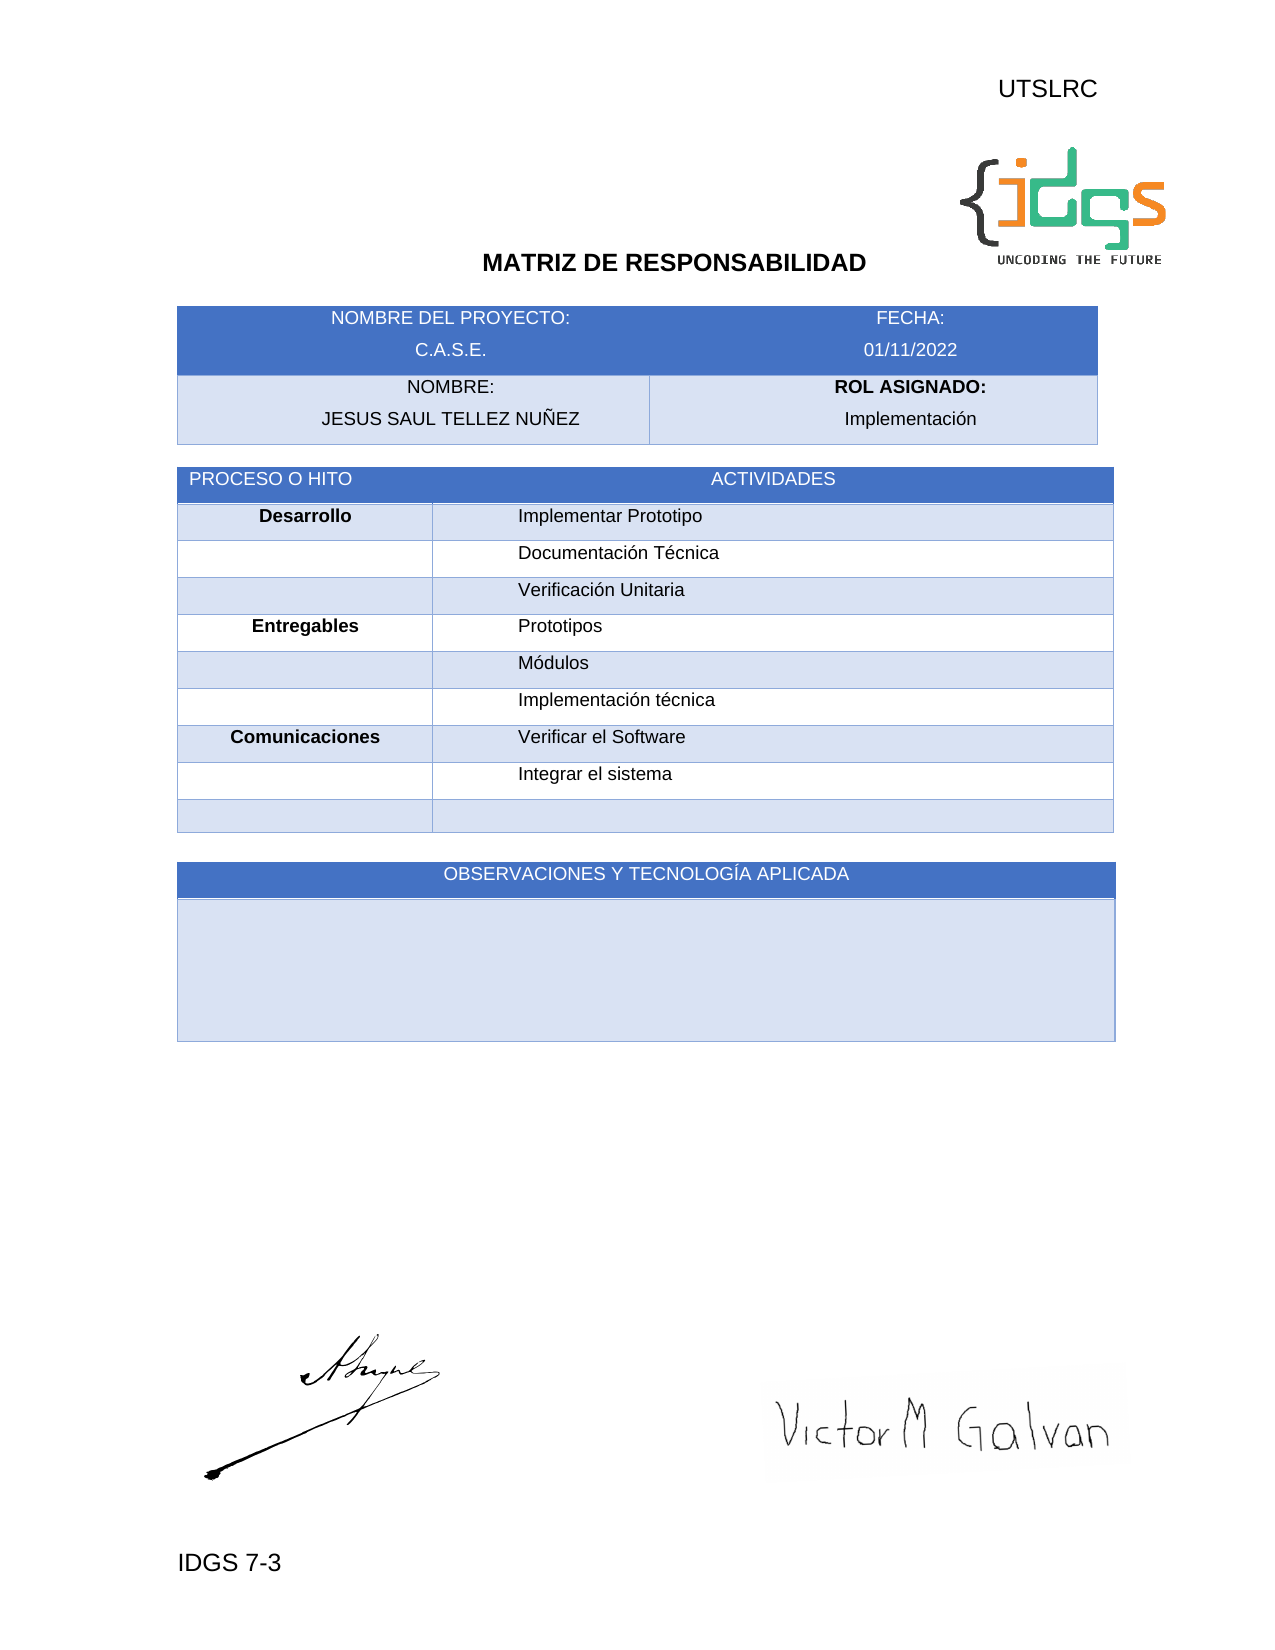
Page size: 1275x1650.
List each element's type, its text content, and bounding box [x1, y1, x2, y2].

table_cell Documentación Técnica [433, 541, 1113, 577]
table_cell Implementación técnica [433, 689, 1113, 725]
table_cell [178, 800, 432, 832]
table_cell [433, 800, 1113, 832]
table_cell Implementar Prototipo [433, 505, 1113, 540]
table_cell Entregables [178, 615, 432, 651]
table_cell Módulos [433, 652, 1113, 688]
table_cell Verificación Unitaria [433, 578, 1113, 614]
table_cell [178, 578, 432, 614]
table_cell [178, 652, 432, 688]
text MATRIZ DE RESPONSABILIDAD [177, 248, 1098, 277]
table_header ACTIVIDADES [433, 468, 1113, 503]
table_cell ROL ASIGNADO: Implementación [650, 376, 1097, 444]
table_cell Prototipos [433, 615, 1113, 651]
table_cell [178, 689, 432, 725]
table_cell [178, 763, 432, 798]
table_cell NOMBRE: JESUS SAUL TELLEZ NUÑEZ [178, 376, 649, 444]
table_cell Integrar el sistema [433, 763, 1113, 798]
picture [761, 1363, 1130, 1483]
table_header OBSERVACIONES Y TECNOLOGÍA APLICADA [178, 863, 1114, 898]
table_cell Comunicaciones [178, 726, 432, 762]
table_cell [178, 900, 1114, 1041]
table_cell Verificar el Software [433, 726, 1113, 762]
picture [960, 147, 1166, 267]
table_header NOMBRE DEL PROYECTO: C.A.S.E. [178, 307, 649, 375]
table_cell Desarrollo [178, 505, 432, 540]
table_cell [178, 541, 432, 577]
table_header PROCESO O HITO [178, 468, 432, 503]
picture [200, 1330, 443, 1484]
table_header FECHA: 01/11/2022 [650, 307, 1097, 375]
